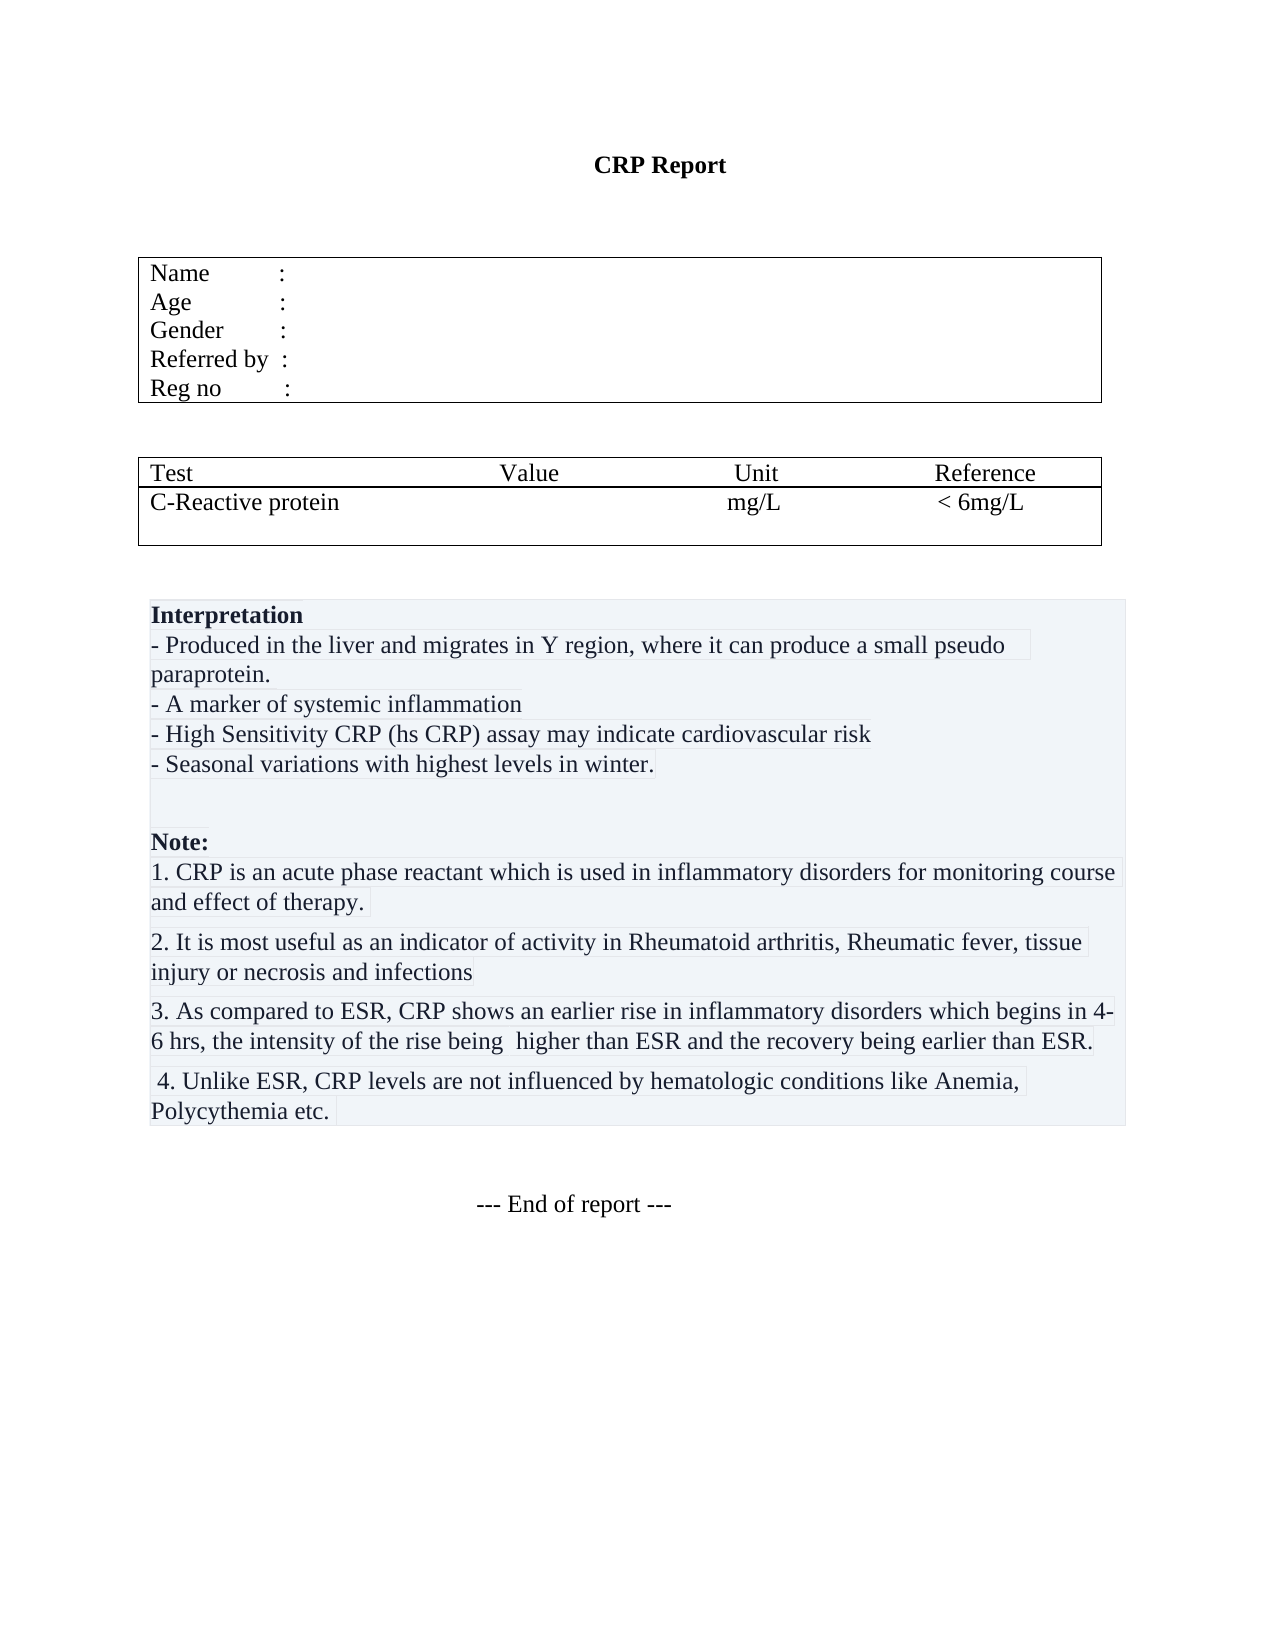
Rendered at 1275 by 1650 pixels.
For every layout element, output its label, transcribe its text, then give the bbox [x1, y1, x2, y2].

table_header Name : Age : Gender : Referred by : Reg no : [139, 258, 1101, 402]
text 4. Unlike ESR, CRP levels are not influenced by hematologic conditions like Anemia, Polycythemia etc. [337, 1065, 1125, 1125]
text 4. Unlike ESR, CRP levels are not influenced by hematologic conditions like Anemia, Polycythemia etc. [151, 1067, 1026, 1095]
text 2. It is most useful as an indicator of activity in Rheumatoid arthritis, Rheumatic fever, tissue injury or necrosis and infections [151, 928, 1088, 956]
text Note: 1. CRP is an acute phase reactant which is used in inflammatory disorders for monitoring course and effect of therapy. [151, 826, 1125, 916]
table_header Test Value Unit Reference [139, 458, 1101, 486]
text --- End of report --- [150, 1189, 1125, 1217]
text 2. It is most useful as an indicator of activity in Rheumatoid arthritis, Rheumatic fever, tissue injury or necrosis and infections [474, 926, 1125, 986]
text CRP Report [150, 150, 1125, 179]
text 3. As compared to ESR, CRP shows an earlier rise in inflammatory disorders which begins in 4-6 hrs, the intensity of the rise being higher than ESR and the recovery being earlier than ESR. [151, 995, 1125, 1056]
text Interpretation - Produced in the liver and migrates in Y region, where it can produce a small pseudo paraprotein. - A marker of systemic inflammation - High Sensitivity CRP (hs CRP) assay may indicate cardiovascular risk - Seasonal variations with highest levels in winter. [151, 600, 1125, 778]
table_cell C-Reactive protein mg/L < 6mg/L [139, 488, 1101, 545]
text 2. It is most useful as an indicator of activity in Rheumatoid arthritis, Rheumatic fever, tissue injury or necrosis and infections [151, 957, 473, 985]
